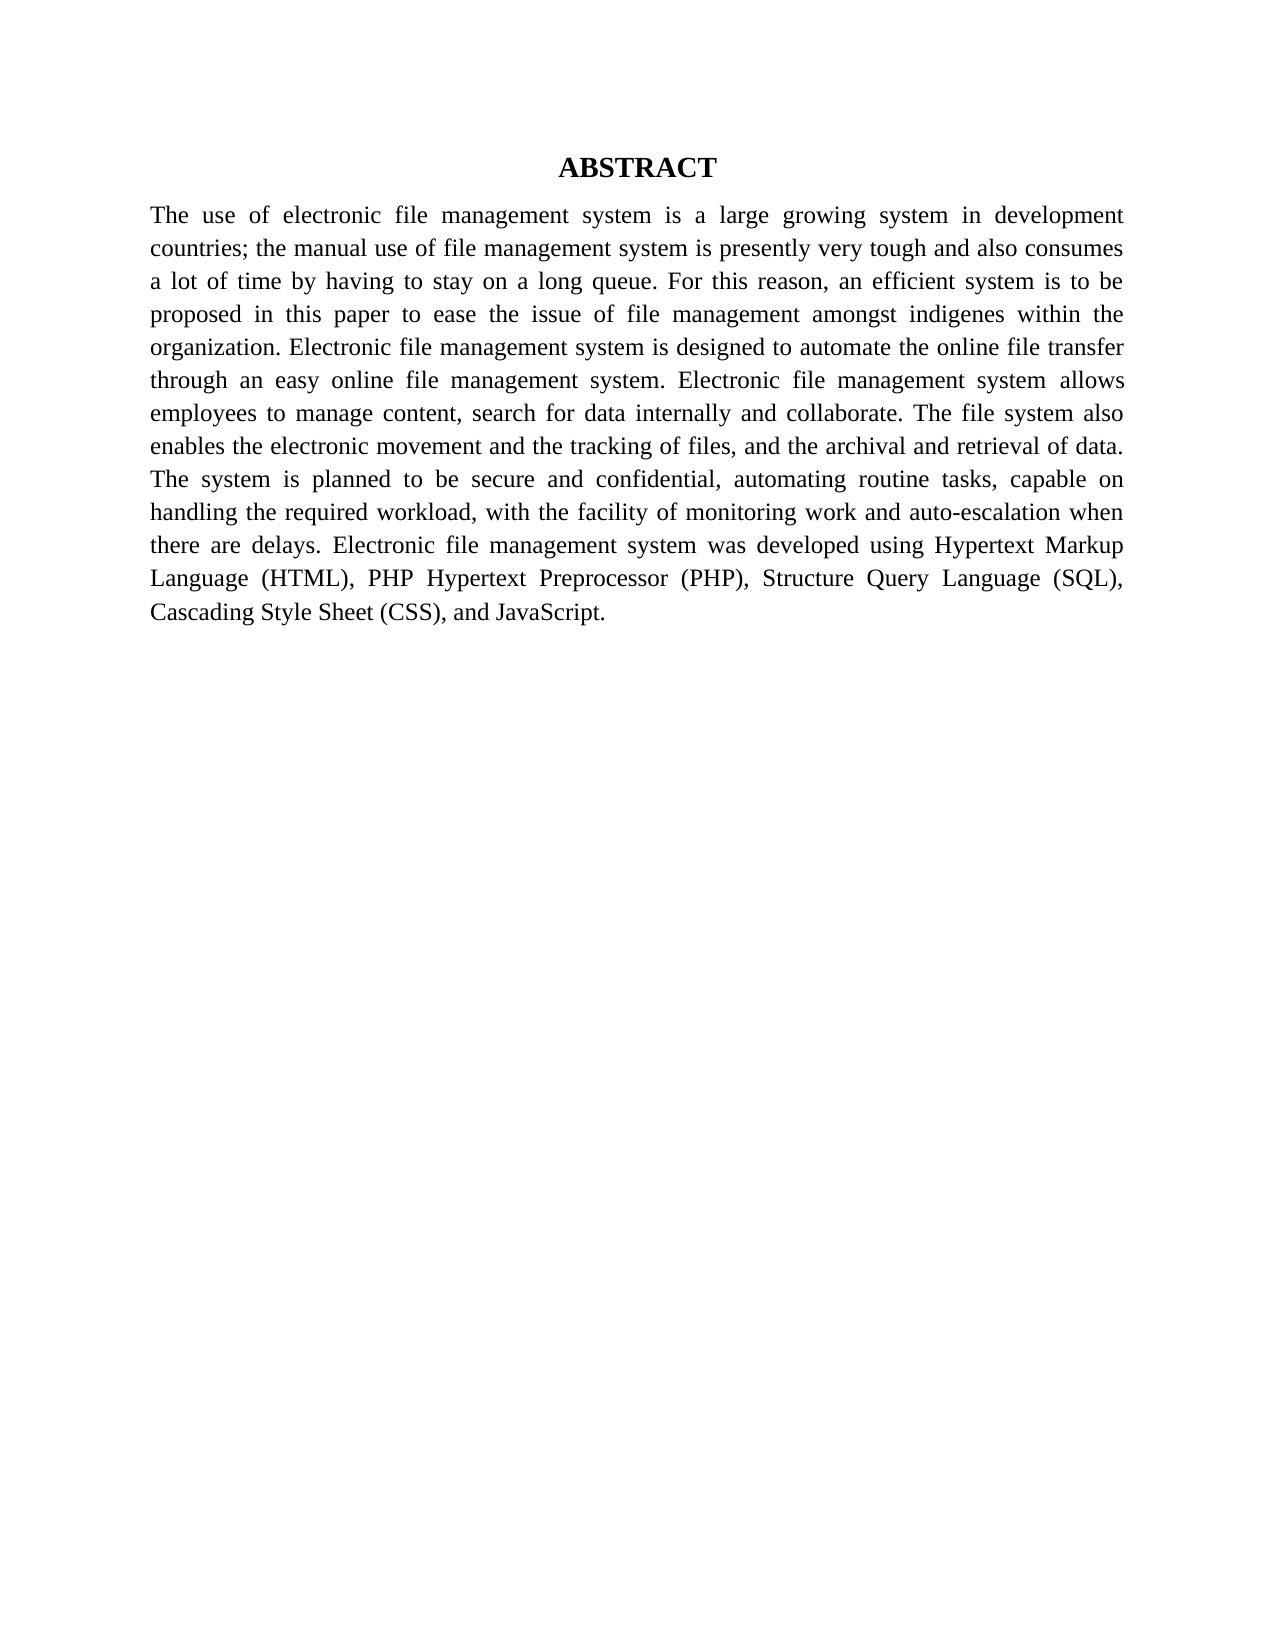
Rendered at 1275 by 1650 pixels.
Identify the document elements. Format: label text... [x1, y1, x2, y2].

text The use of electronic file management system is a large growing system in development countries; the manual use of file management system is presently very tough and also consumes a lot of time by having to stay on a long queue. For this reason, an efficient system is to be proposed in this paper to ease the issue of file management amongst indigenes within the organization. Electronic file management system is designed to automate the online file transfer through an easy online file management system. Electronic file management system allows employees to manage content, search for data internally and collaborate. The file system also enables the electronic movement and the tracking of files, and the archival and retrieval of data. The system is planned to be secure and confidential, automating routine tasks, capable on handling the required workload, with the facility of monitoring work and auto-escalation when there are delays. Electronic file management system was developed using Hypertext Markup Language (HTML), PHP Hypertext Preprocessor (PHP), Structure Query Language (SQL), Cascading Style Sheet (CSS), and JavaScript. [150, 200, 1125, 625]
text ABSTRACT [150, 150, 1125, 183]
